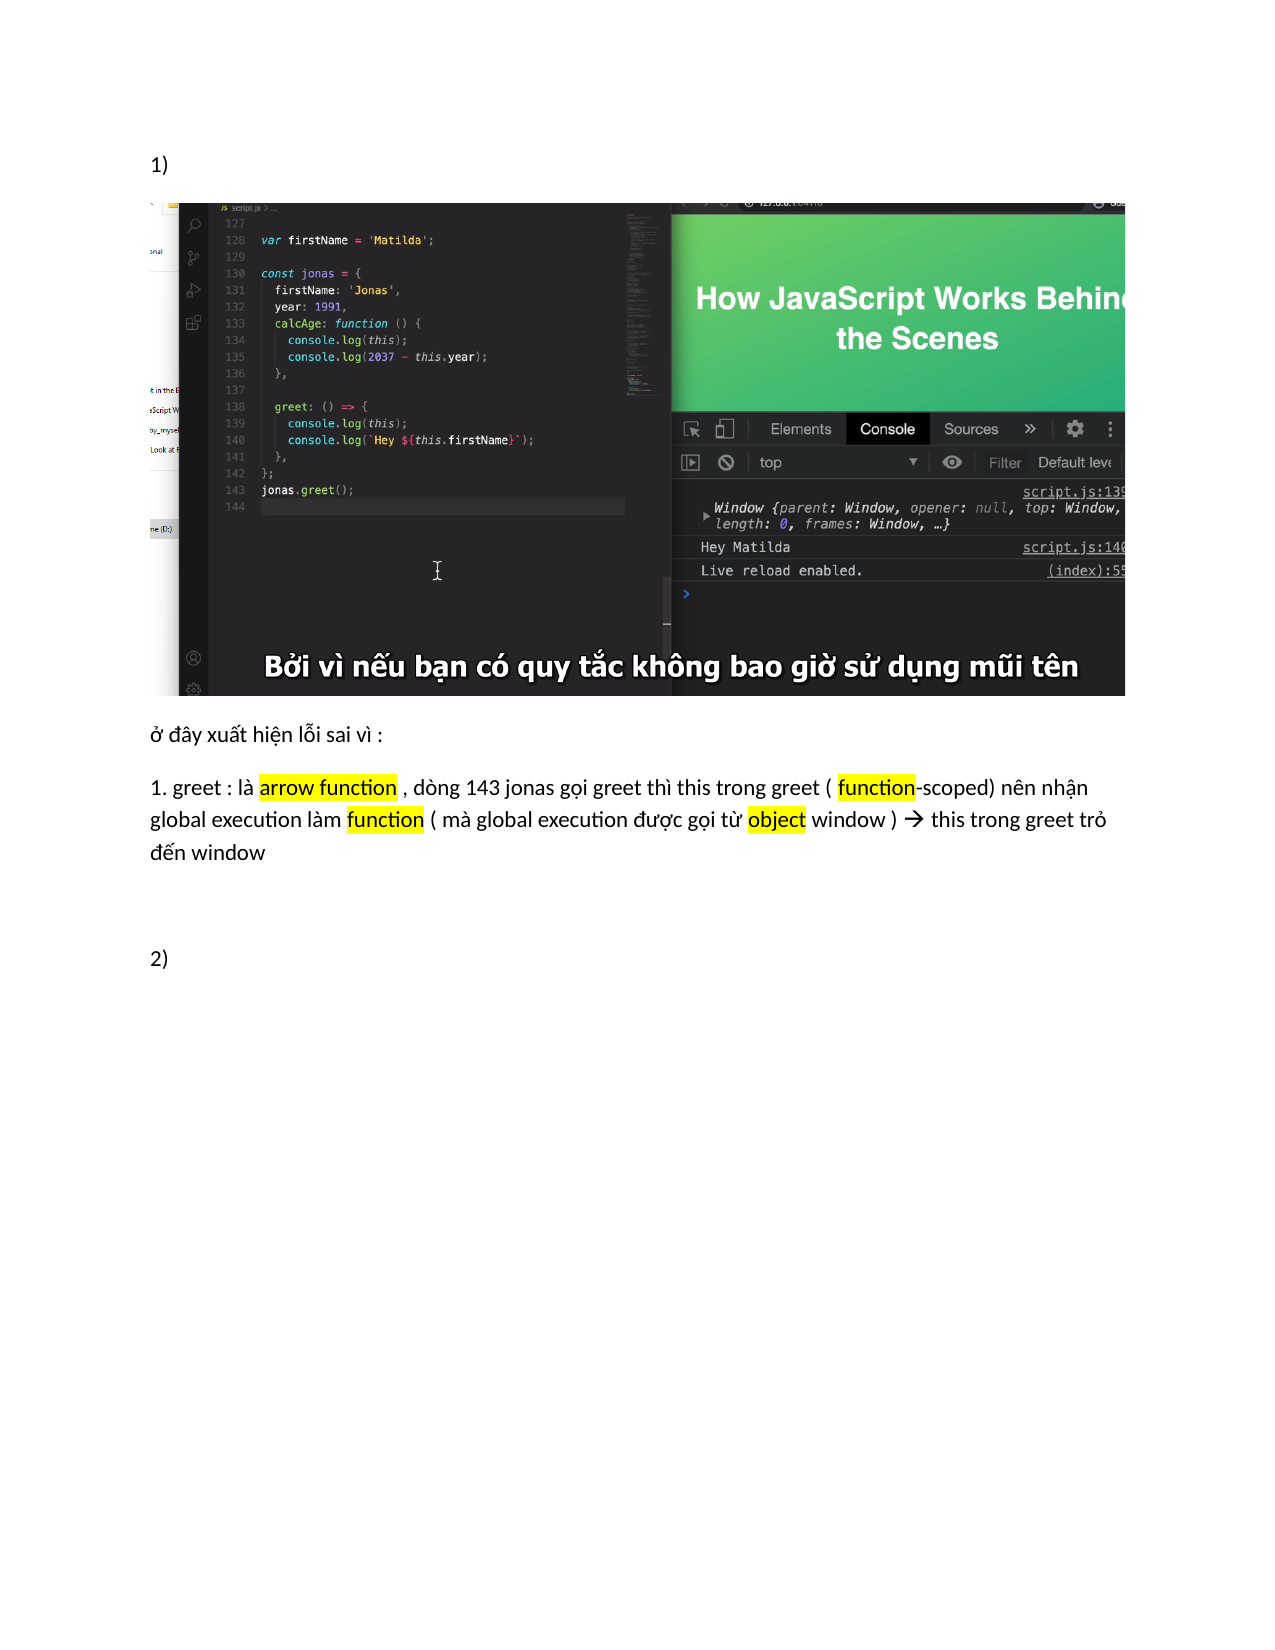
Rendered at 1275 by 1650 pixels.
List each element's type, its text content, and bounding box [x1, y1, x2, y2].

text ở đây xuất hiện lỗi sai vì : [150, 720, 1125, 748]
text 1) [150, 150, 1125, 178]
text 2) [150, 944, 1125, 972]
text 1. greet : là arrow function , dòng 143 jonas gọi greet thì this trong greet ( function-scoped) nên nhận global execution làm function ( mà global execution được gọi từ object window ) this trong greet trỏ đến window [150, 773, 1125, 866]
picture [150, 203, 1125, 696]
